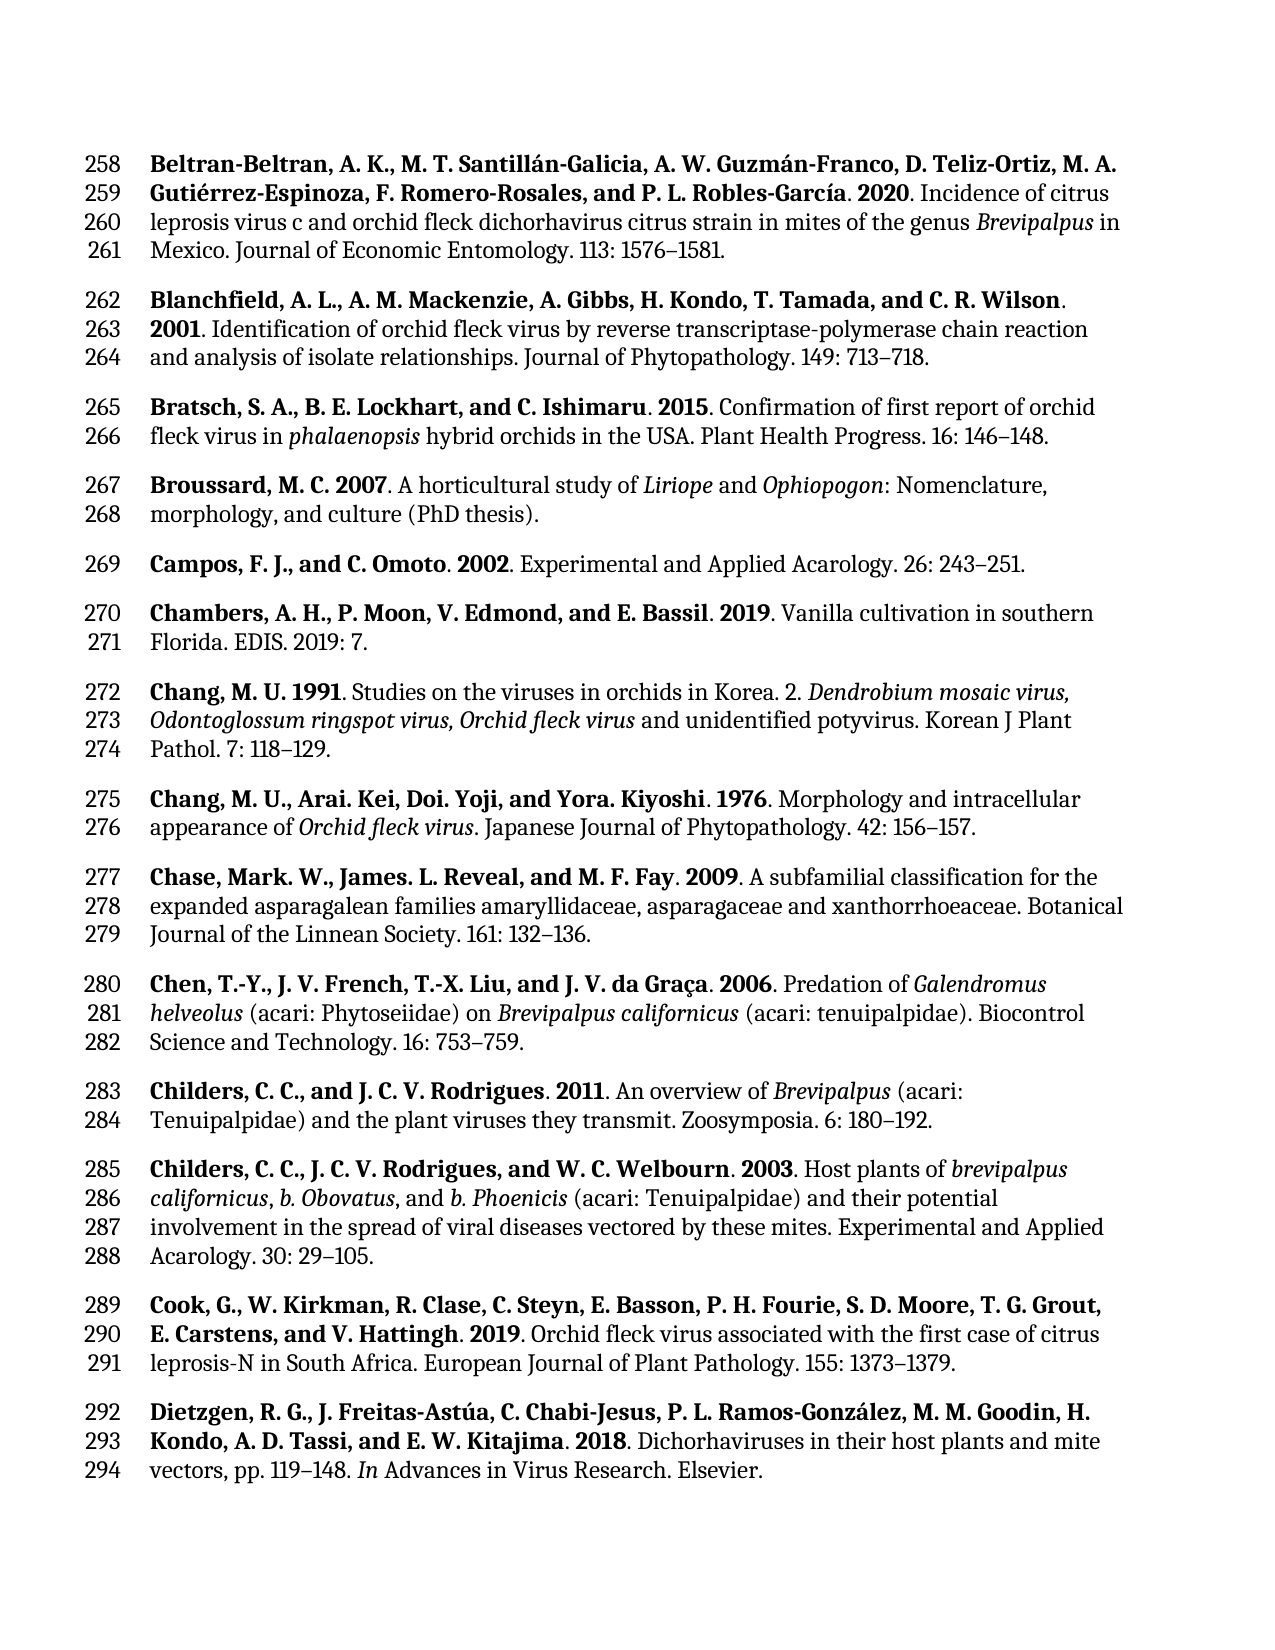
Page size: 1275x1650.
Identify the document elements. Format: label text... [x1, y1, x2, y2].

text Chen, T.-Y., J. V. French, T.-X. Liu, and J. V. da Graça. 2006. Predation of Galendromus helveolus (acari: Phytoseiidae) on Brevipalpus californicus (acari: tenuipalpidae). Biocontrol Science and Technology. 16: 753–759. [150, 970, 1125, 1056]
text Childers, C. C., and J. C. V. Rodrigues. 2011. An overview of Brevipalpus (acari: Tenuipalpidae) and the plant viruses they transmit. Zoosymposia. 6: 180–192. [150, 1077, 1125, 1134]
text Beltran-Beltran, A. K., M. T. Santillán-Galicia, A. W. Guzmán-Franco, D. Teliz-Ortiz, M. A. Gutiérrez-Espinoza, F. Romero-Rosales, and P. L. Robles-Garcı́a. 2020. Incidence of citrus leprosis virus c and orchid fleck dichorhavirus citrus strain in mites of the genus Brevipalpus in Mexico. Journal of Economic Entomology. 113: 1576–1581. [150, 150, 1125, 265]
text Chang, M. U., Arai. Kei, Doi. Yoji, and Yora. Kiyoshi. 1976. Morphology and intracellular appearance of Orchid fleck virus. Japanese Journal of Phytopathology. 42: 156–157. [150, 784, 1125, 842]
text Bratsch, S. A., B. E. Lockhart, and C. Ishimaru. 2015. Confirmation of first report of orchid fleck virus in phalaenopsis hybrid orchids in the USA. Plant Health Progress. 16: 146–148. [150, 393, 1125, 450]
text Broussard, M. C. 2007. A horticultural study of Liriope and Ophiopogon: Nomenclature, morphology, and culture (PhD thesis). [150, 471, 1125, 529]
text Childers, C. C., J. C. V. Rodrigues, and W. C. Welbourn. 2003. Host plants of brevipalpus californicus, b. Obovatus, and b. Phoenicis (acari: Tenuipalpidae) and their potential involvement in the spread of viral diseases vectored by these mites. Experimental and Applied Acarology. 30: 29–105. [150, 1155, 1125, 1270]
text Chambers, A. H., P. Moon, V. Edmond, and E. Bassil. 2019. Vanilla cultivation in southern Florida. EDIS. 2019: 7. [150, 599, 1125, 657]
text Blanchfield, A. L., A. M. Mackenzie, A. Gibbs, H. Kondo, T. Tamada, and C. R. Wilson. 2001. Identification of orchid fleck virus by reverse transcriptase-polymerase chain reaction and analysis of isolate relationships. Journal of Phytopathology. 149: 713–718. [150, 286, 1125, 372]
text Chang, M. U. 1991. Studies on the viruses in orchids in Korea. 2. Dendrobium mosaic virus, Odontoglossum ringspot virus, Orchid fleck virus and unidentified potyvirus. Korean J Plant Pathol. 7: 118–129. [150, 677, 1125, 764]
text Chase, Mark. W., James. L. Reveal, and M. F. Fay. 2009. A subfamilial classification for the expanded asparagalean families amaryllidaceae, asparagaceae and xanthorrhoeaceae. Botanical Journal of the Linnean Society. 161: 132–136. [150, 863, 1125, 949]
text Dietzgen, R. G., J. Freitas-Astúa, C. Chabi-Jesus, P. L. Ramos-González, M. M. Goodin, H. Kondo, A. D. Tassi, and E. W. Kitajima. 2018. Dichorhaviruses in their host plants and mite vectors, pp. 119–148. In Advances in Virus Research. Elsevier. [150, 1398, 1125, 1484]
text Campos, F. J., and C. Omoto. 2002. Experimental and Applied Acarology. 26: 243–251. [150, 549, 1125, 578]
text Cook, G., W. Kirkman, R. Clase, C. Steyn, E. Basson, P. H. Fourie, S. D. Moore, T. G. Grout, E. Carstens, and V. Hattingh. 2019. Orchid fleck virus associated with the first case of citrus leprosis-N in South Africa. European Journal of Plant Pathology. 155: 1373–1379. [150, 1291, 1125, 1377]
